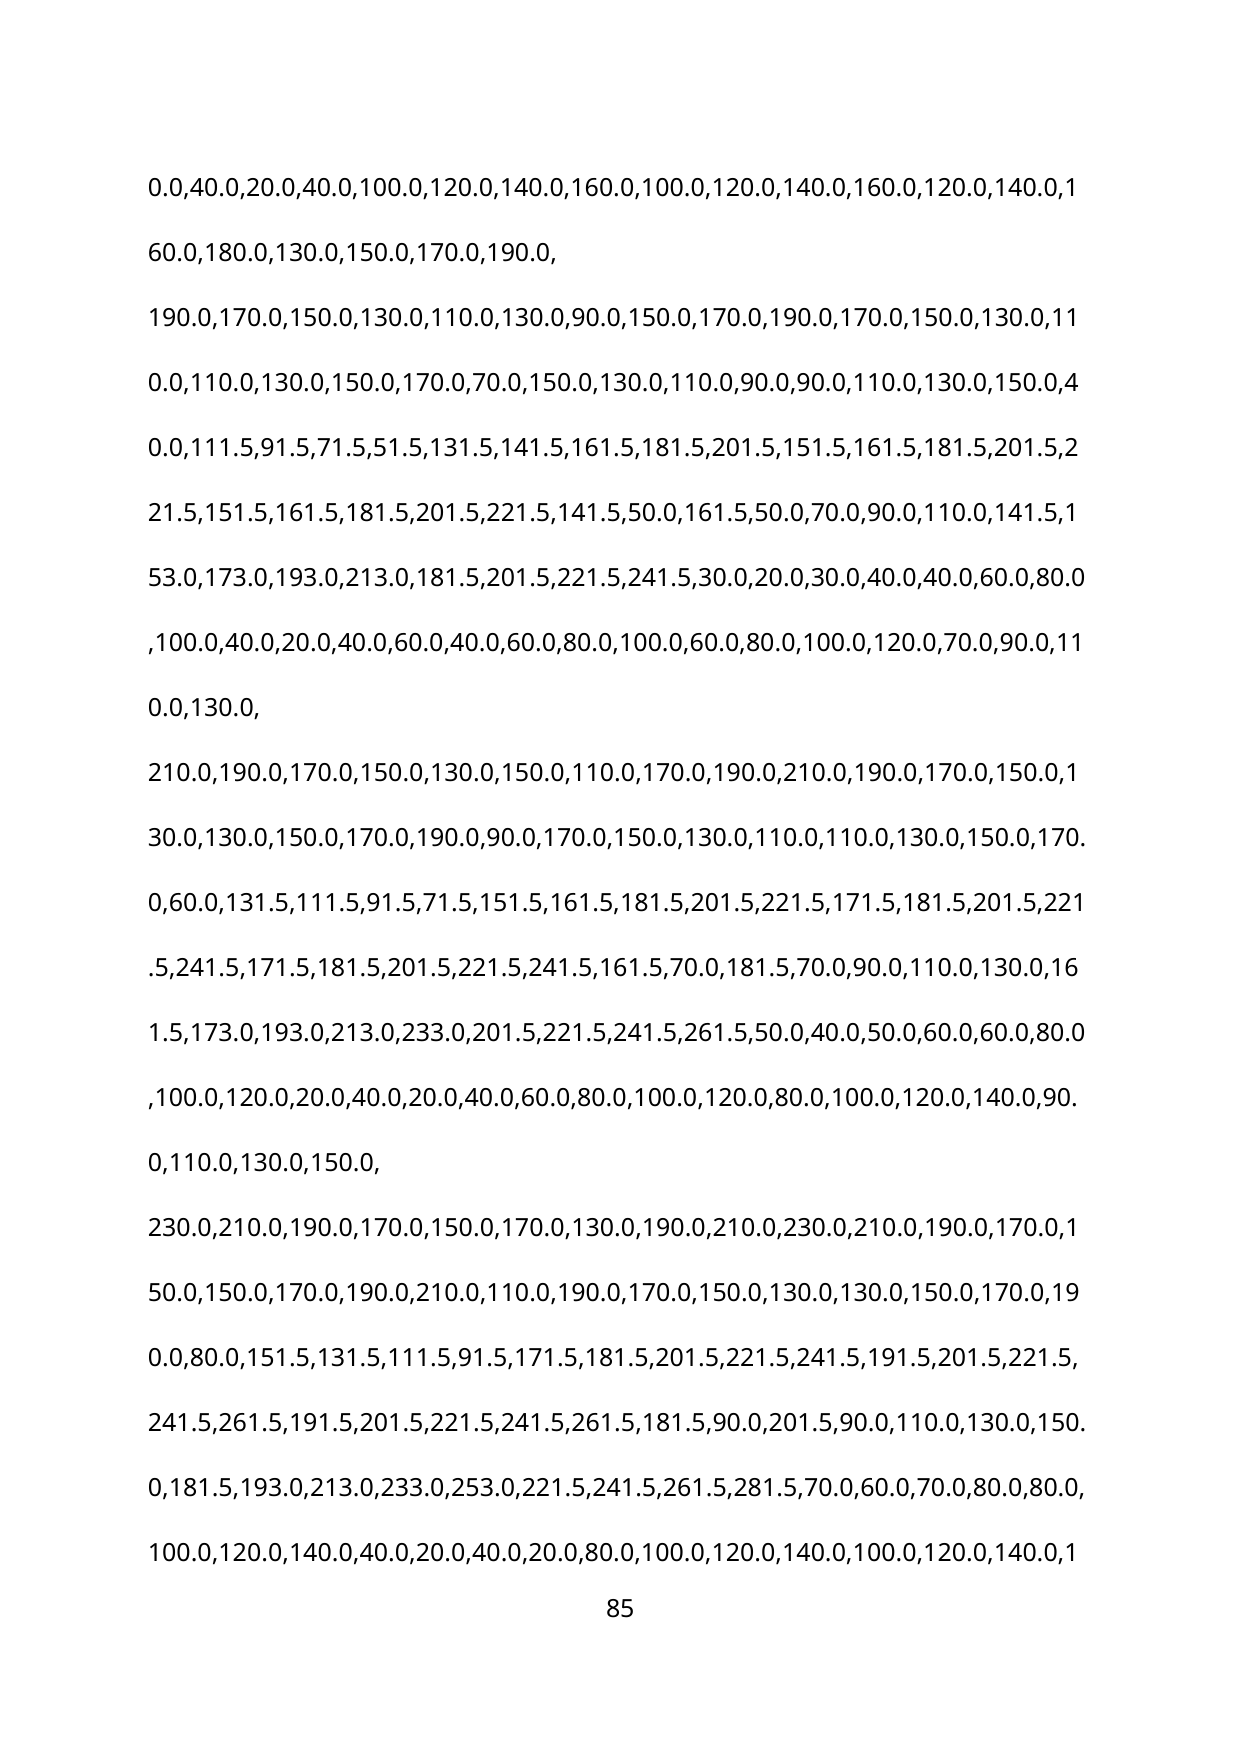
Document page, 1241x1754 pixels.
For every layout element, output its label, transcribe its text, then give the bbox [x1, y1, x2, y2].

text 190.0,170.0,150.0,130.0,110.0,130.0,90.0,150.0,170.0,190.0,170.0,150.0,130.0,110.0,110.0,130.0,150.0,170.0,70.0,150.0,130.0,110.0,90.0,90.0,110.0,130.0,150.0,40.0,111.5,91.5,71.5,51.5,131.5,141.5,161.5,181.5,201.5,151.5,161.5,181.5,201.5,221.5,151.5,161.5,181.5,201.5,221.5,141.5,50.0,161.5,50.0,70.0,90.0,110.0,141.5,153.0,173.0,193.0,213.0,181.5,201.5,221.5,241.5,30.0,20.0,30.0,40.0,40.0,60.0,80.0,100.0,40.0,20.0,40.0,60.0,40.0,60.0,80.0,100.0,60.0,80.0,100.0,120.0,70.0,90.0,110.0,130.0, [148, 284, 1092, 739]
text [148, 1194, 1092, 1584]
text 210.0,190.0,170.0,150.0,130.0,150.0,110.0,170.0,190.0,210.0,190.0,170.0,150.0,130.0,130.0,150.0,170.0,190.0,90.0,170.0,150.0,130.0,110.0,110.0,130.0,150.0,170.0,60.0,131.5,111.5,91.5,71.5,151.5,161.5,181.5,201.5,221.5,171.5,181.5,201.5,221.5,241.5,171.5,181.5,201.5,221.5,241.5,161.5,70.0,181.5,70.0,90.0,110.0,130.0,161.5,173.0,193.0,213.0,233.0,201.5,221.5,241.5,261.5,50.0,40.0,50.0,60.0,60.0,80.0,100.0,120.0,20.0,40.0,20.0,40.0,60.0,80.0,100.0,120.0,80.0,100.0,120.0,140.0,90.0,110.0,130.0,150.0, [148, 739, 1092, 1194]
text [148, 154, 1092, 284]
